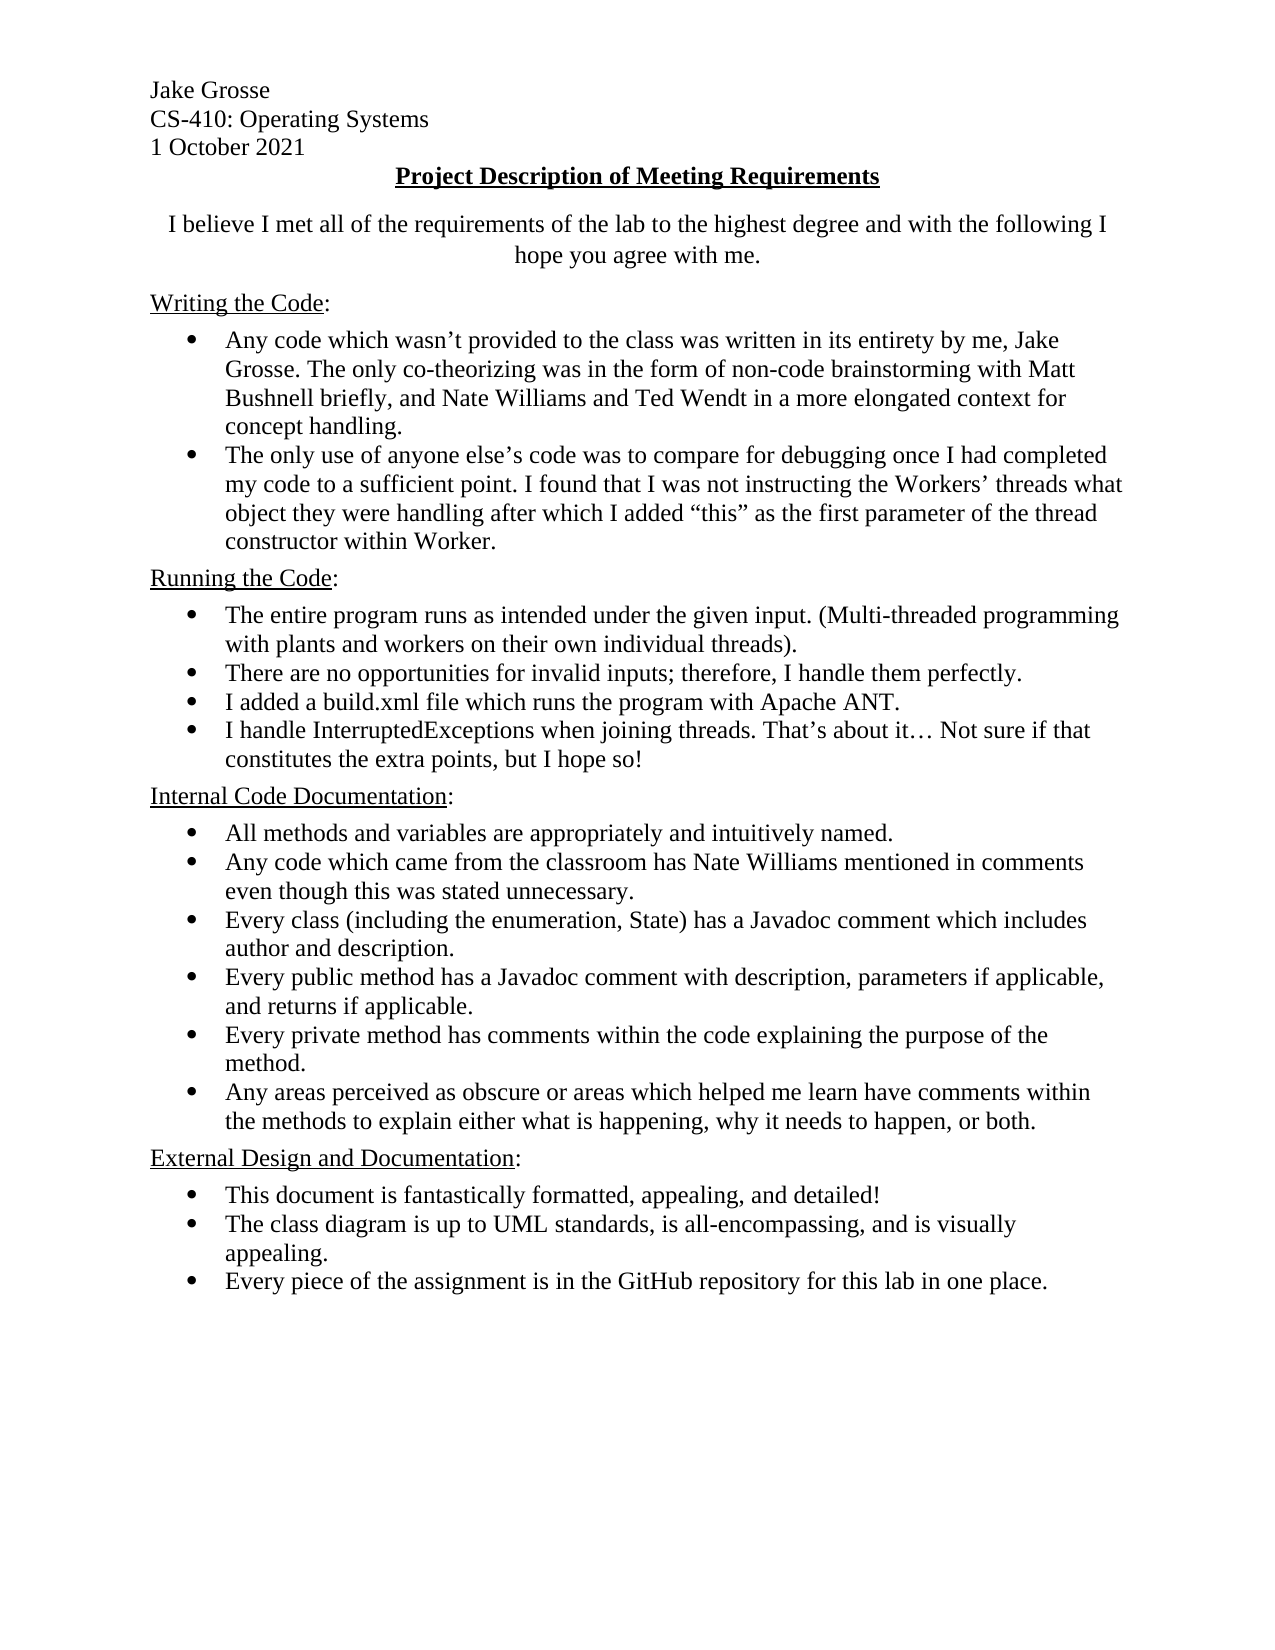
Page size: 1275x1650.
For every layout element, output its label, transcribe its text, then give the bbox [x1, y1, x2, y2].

list The only use of anyone else’s code was to compare for debugging once I had completed my code to a sufficient point. I found that I was not instructing the Workers’ threads what object they were handling after which I added “this” as the first parameter of the thread constructor within Worker. [187, 440, 1125, 555]
list The class diagram is up to UML standards, is all-encompassing, and is visually appealing. [187, 1209, 1125, 1266]
list Any code which came from the classroom has Nate Williams mentioned in comments even though this was stated unnecessary. [187, 847, 1125, 905]
list I added a build.xml file which runs the program with Apache ANT. [187, 687, 1125, 716]
list This document is fantastically formatted, appealing, and detailed! [187, 1180, 1125, 1209]
list All methods and variables are appropriately and intuitively named. [187, 818, 1125, 847]
list Every class (including the enumeration, State) has a Javadoc comment which includes author and description. [187, 905, 1125, 962]
text Running the Code: [150, 563, 1125, 592]
list There are no opportunities for invalid inputs; therefore, I handle them perfectly. [187, 658, 1125, 687]
list I handle InterruptedExceptions when joining threads. That’s about it… Not sure if that constitutes the extra points, but I hope so! [187, 716, 1125, 773]
list Every piece of the assignment is in the GitHub repository for this lab in one place. [187, 1266, 1125, 1295]
list Any code which wasn’t provided to the class was written in its entirety by me, Jake Grosse. The only co-theorizing was in the form of non-code brainstorming with Matt Bushnell briefly, and Nate Williams and Ted Wendt in a more elongated context for concept handling. [187, 325, 1125, 440]
text Writing the Code: [150, 288, 1125, 317]
list Every public method has a Javadoc comment with description, parameters if applicable, and returns if applicable. [187, 962, 1125, 1020]
list Every private method has comments within the code explaining the purpose of the method. [187, 1020, 1125, 1077]
text External Design and Documentation: [150, 1143, 1125, 1172]
list Any areas perceived as obscure or areas which helped me learn have comments within the methods to explain either what is happening, why it needs to happen, or both. [187, 1077, 1125, 1135]
text Internal Code Documentation: [150, 781, 1125, 810]
text I believe I met all of the requirements of the lab to the highest degree and with the following I hope you agree with me. [150, 209, 1125, 269]
text Project Description of Meeting Requirements [150, 161, 1125, 190]
list The entire program runs as intended under the given input. (Multi-threaded programming with plants and workers on their own individual threads). [187, 601, 1125, 658]
